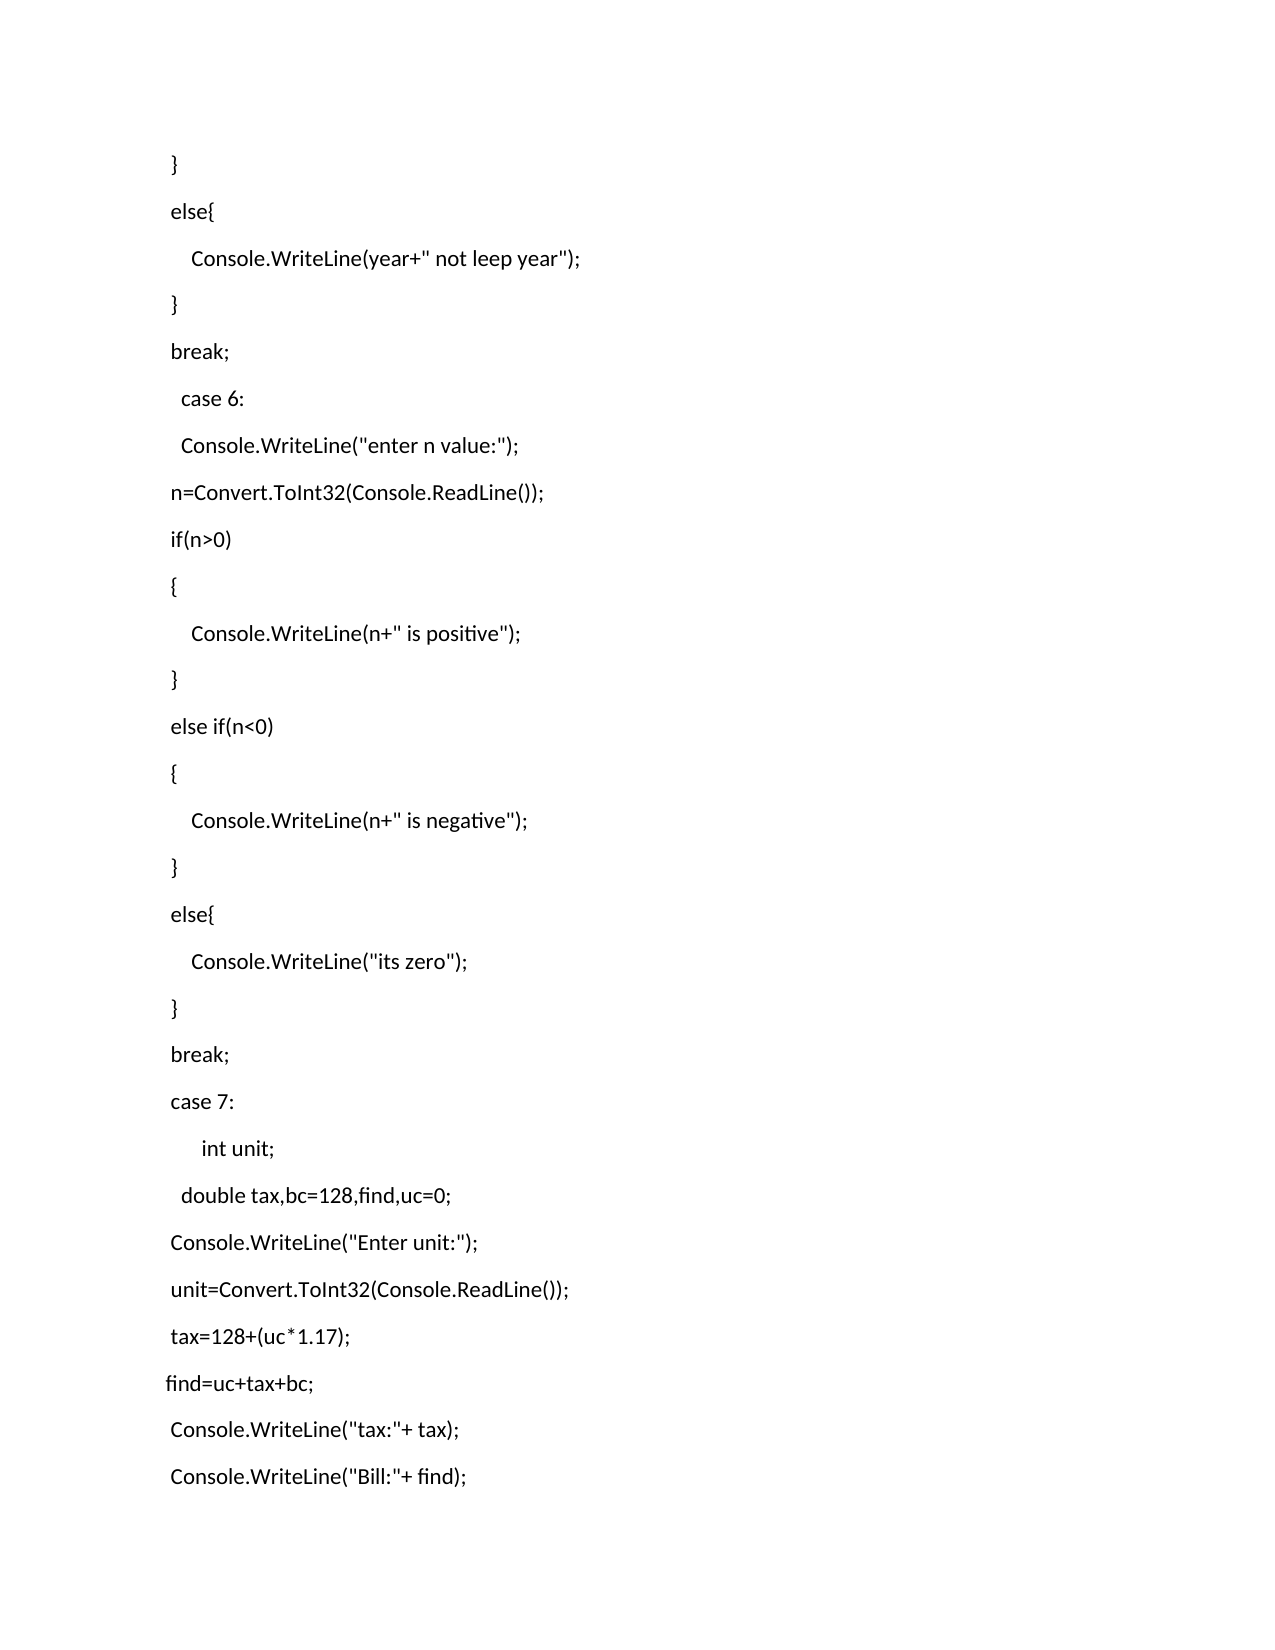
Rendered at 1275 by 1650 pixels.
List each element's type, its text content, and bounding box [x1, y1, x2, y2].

text case 6: [150, 384, 1125, 412]
text } [150, 853, 1125, 881]
text { [150, 572, 1125, 600]
text else{ [150, 900, 1125, 928]
text Console.WriteLine("Bill:"+ find); [150, 1462, 1125, 1491]
text } [150, 291, 1125, 319]
text Console.WriteLine(n+" is negative"); [150, 806, 1125, 834]
text Console.WriteLine("its zero"); [150, 947, 1125, 975]
text break; [150, 1041, 1125, 1069]
text { [150, 759, 1125, 787]
text break; [150, 337, 1125, 366]
text Console.WriteLine(n+" is positive"); [150, 619, 1125, 647]
text Console.WriteLine(year+" not leep year"); [150, 244, 1125, 272]
text else{ [150, 197, 1125, 225]
text Console.WriteLine("enter n value:"); [150, 431, 1125, 459]
text Console.WriteLine("tax:"+ tax); [150, 1416, 1125, 1444]
text case 7: [150, 1087, 1125, 1116]
text find=uc+tax+bc; [150, 1369, 1125, 1397]
text n=Convert.ToInt32(Console.ReadLine()); [150, 478, 1125, 506]
text tax=128+(uc*1.17); [150, 1322, 1125, 1350]
text else if(n<0) [150, 712, 1125, 741]
text if(n>0) [150, 525, 1125, 553]
text unit=Convert.ToInt32(Console.ReadLine()); [150, 1275, 1125, 1303]
text } [150, 666, 1125, 694]
text } [150, 150, 1125, 178]
text } [150, 994, 1125, 1022]
text Console.WriteLine("Enter unit:"); [150, 1228, 1125, 1256]
text int unit; [150, 1134, 1125, 1162]
text double tax,bc=128,find,uc=0; [150, 1181, 1125, 1209]
